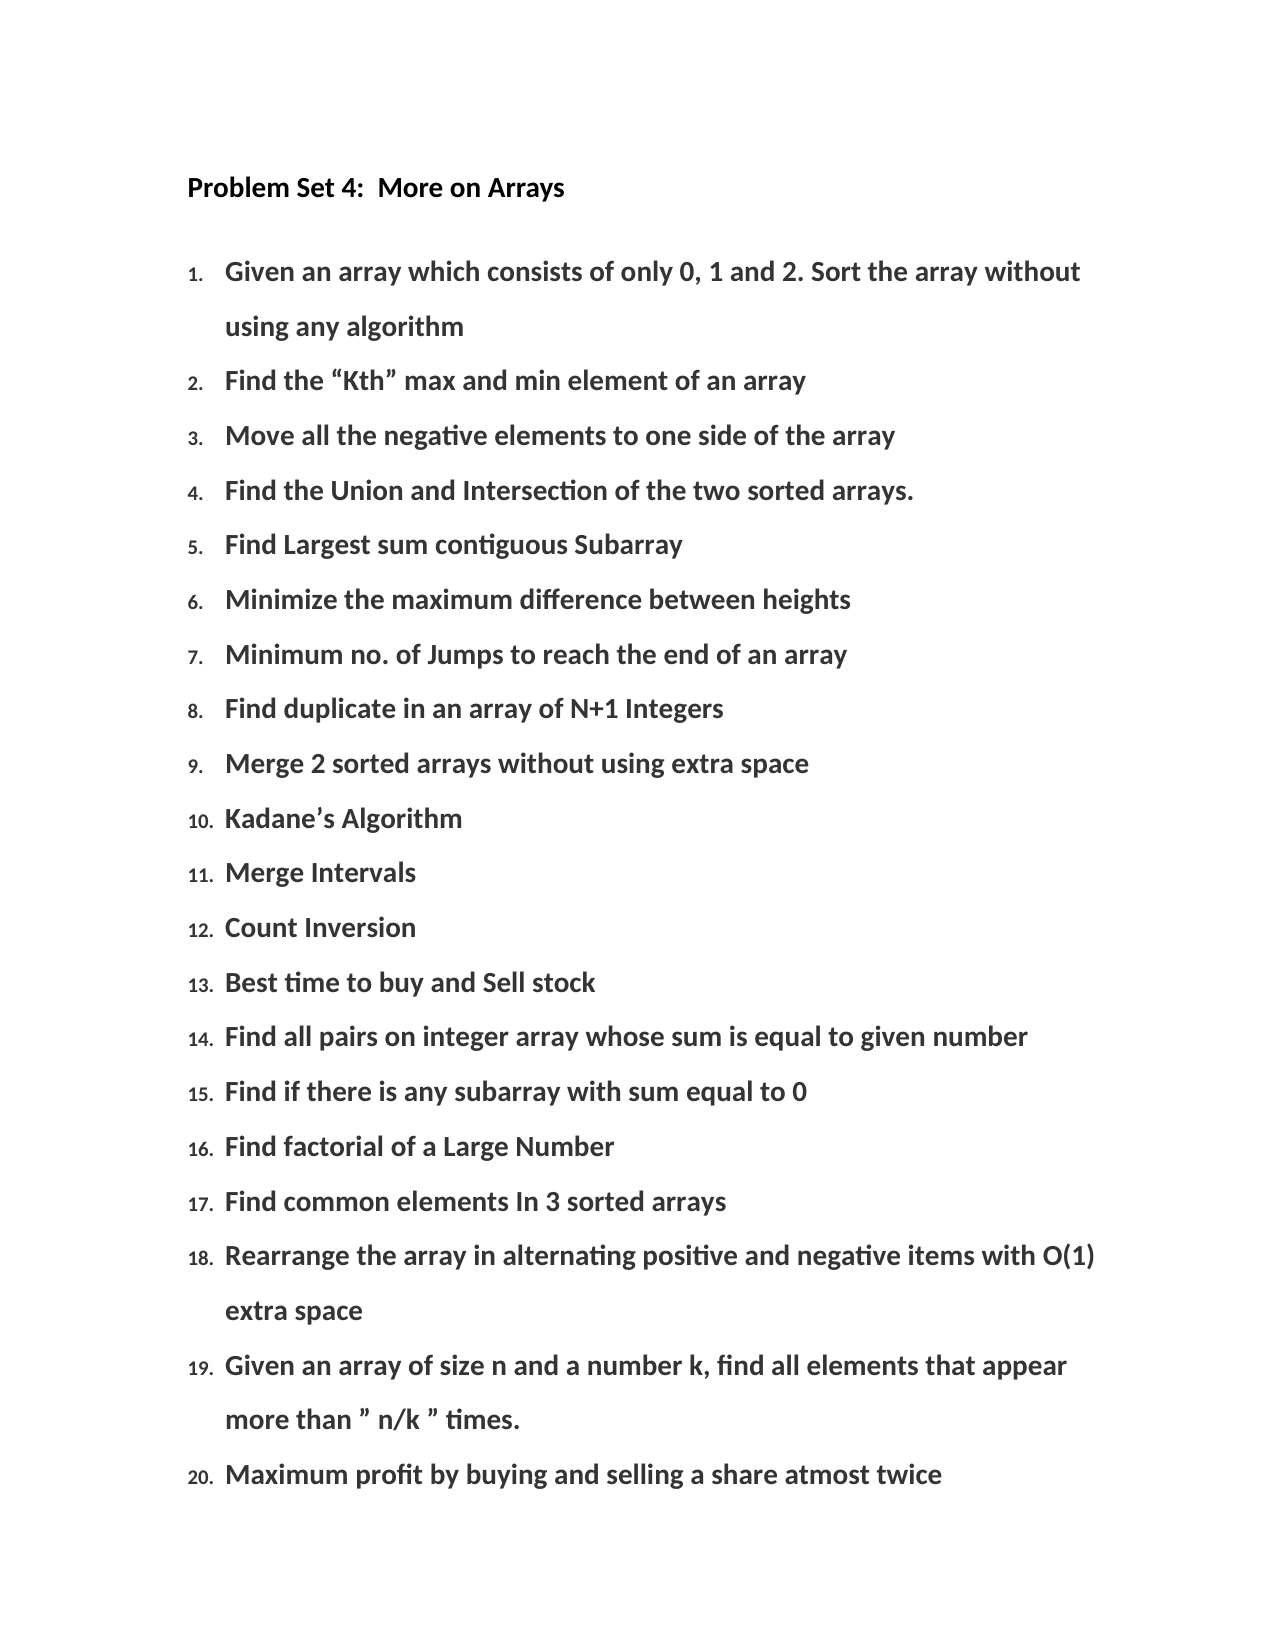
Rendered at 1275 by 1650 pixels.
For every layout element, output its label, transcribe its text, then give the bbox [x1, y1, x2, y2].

list Given an array of size n and a number k, find all elements that appear more than ” n/k ” times. [187, 1328, 1125, 1437]
list Kadane’s Algorithm [187, 781, 1125, 835]
list Merge 2 sorted arrays without using extra space [187, 726, 1125, 781]
list Move all the negative elements to one side of the array [187, 398, 1125, 453]
list Minimum no. of Jumps to reach the end of an array [187, 617, 1125, 671]
list Find factorial of a Large Number [187, 1109, 1125, 1163]
list Minimize the maximum difference between heights [187, 562, 1125, 617]
list Find the Union and Intersection of the two sorted arrays. [187, 453, 1125, 507]
list Find the “Kth” max and min element of an array [187, 343, 1125, 398]
list Best time to buy and Sell stock [187, 945, 1125, 999]
list Find common elements In 3 sorted arrays [187, 1163, 1125, 1218]
list Find duplicate in an array of N+1 Integers [187, 671, 1125, 726]
list Find all pairs on integer array whose sum is equal to given number [187, 999, 1125, 1054]
list Merge Intervals [187, 835, 1125, 890]
list Find if there is any subarray with sum equal to 0 [187, 1054, 1125, 1109]
list Count Inversion [187, 890, 1125, 945]
text Problem Set 4: More on Arrays [187, 150, 1125, 205]
list Maximum profit by buying and selling a share atmost twice [187, 1437, 1125, 1492]
list Find Largest sum contiguous Subarray [187, 507, 1125, 562]
list Rearrange the array in alternating positive and negative items with O(1) extra space [187, 1218, 1125, 1328]
list Given an array which consists of only 0, 1 and 2. Sort the array without using any algorithm [187, 234, 1125, 343]
